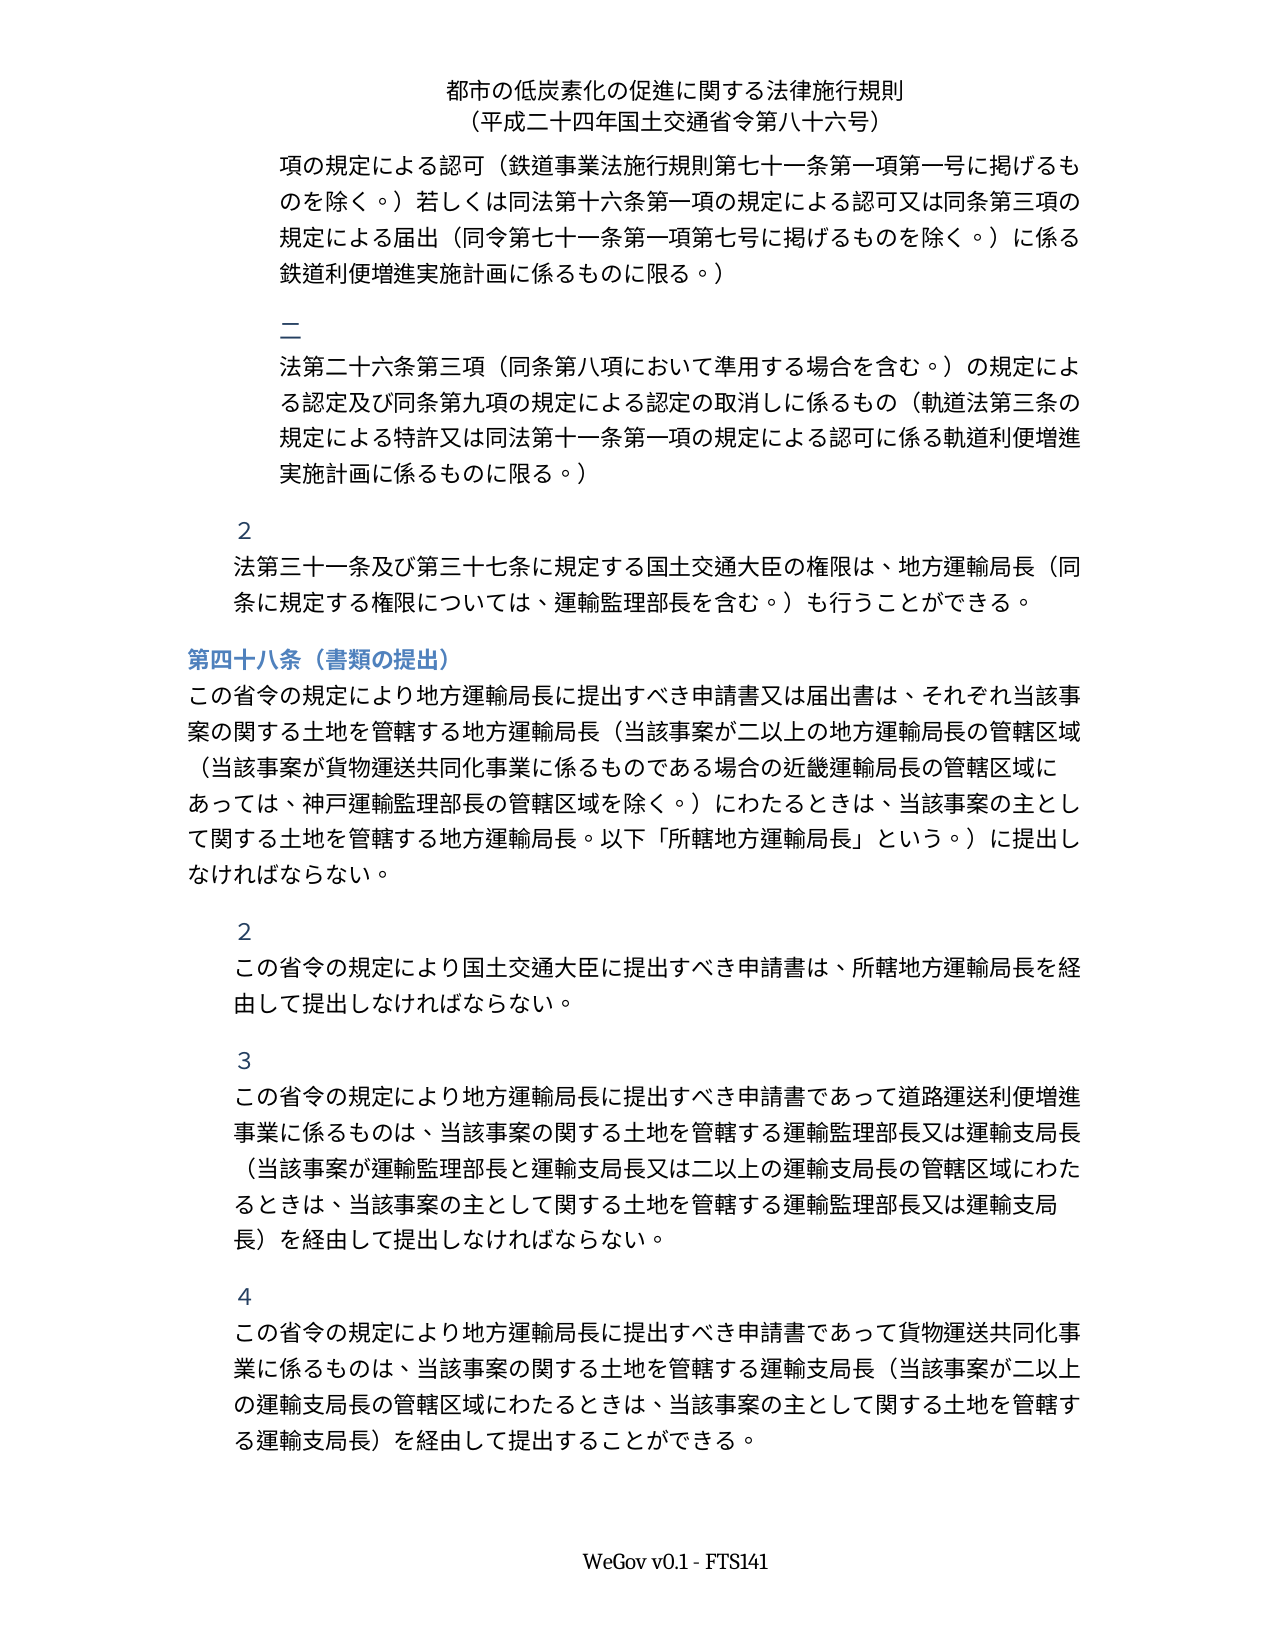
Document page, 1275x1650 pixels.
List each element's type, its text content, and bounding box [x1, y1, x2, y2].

subtitle 二 [279, 314, 1087, 346]
text この省令の規定により地方運輸局長に提出すべき申請書であって貨物運送共同化事業に係るものは、当該事案の関する土地を管轄する運輸支局長（当該事案が二以上の運輸支局長の管轄区域にわたるときは、当該事案の主として関する土地を管轄する運輸支局長）を経由して提出することができる。 [233, 1317, 1087, 1456]
subtitle ３ [233, 1045, 1087, 1076]
subtitle ２ [233, 916, 1087, 947]
subtitle ２ [233, 515, 1087, 546]
text 法第二十六条第三項（同条第八項において準用する場合を含む。）の規定による認定及び同条第九項の規定による認定の取消しに係るもの（軌道法第三条の規定による特許又は同法第十一条第一項の規定による認可に係る軌道利便増進実施計画に係るものに限る。） [279, 351, 1087, 489]
text この省令の規定により地方運輸局長に提出すべき申請書又は届出書は、それぞれ当該事案の関する土地を管轄する地方運輸局長（当該事案が二以上の地方運輸局長の管轄区域（当該事案が貨物運送共同化事業に係るものである場合の近畿運輸局長の管轄区域にあっては、神戸運輸監理部長の管轄区域を除く。）にわたるときは、当該事案の主として関する土地を管轄する地方運輸局長。以下「所轄地方運輸局長」という。）に提出しなければならない。 [187, 680, 1087, 891]
text 法第三十一条及び第三十七条に規定する国土交通大臣の権限は、地方運輸局長（同条に規定する権限については、運輸監理部長を含む。）も行うことができる。 [233, 551, 1087, 618]
subtitle 第四十八条（書類の提出） [187, 644, 1087, 675]
text この省令の規定により国土交通大臣に提出すべき申請書は、所轄地方運輸局長を経由して提出しなければならない。 [233, 952, 1087, 1019]
subtitle ４ [233, 1281, 1087, 1312]
